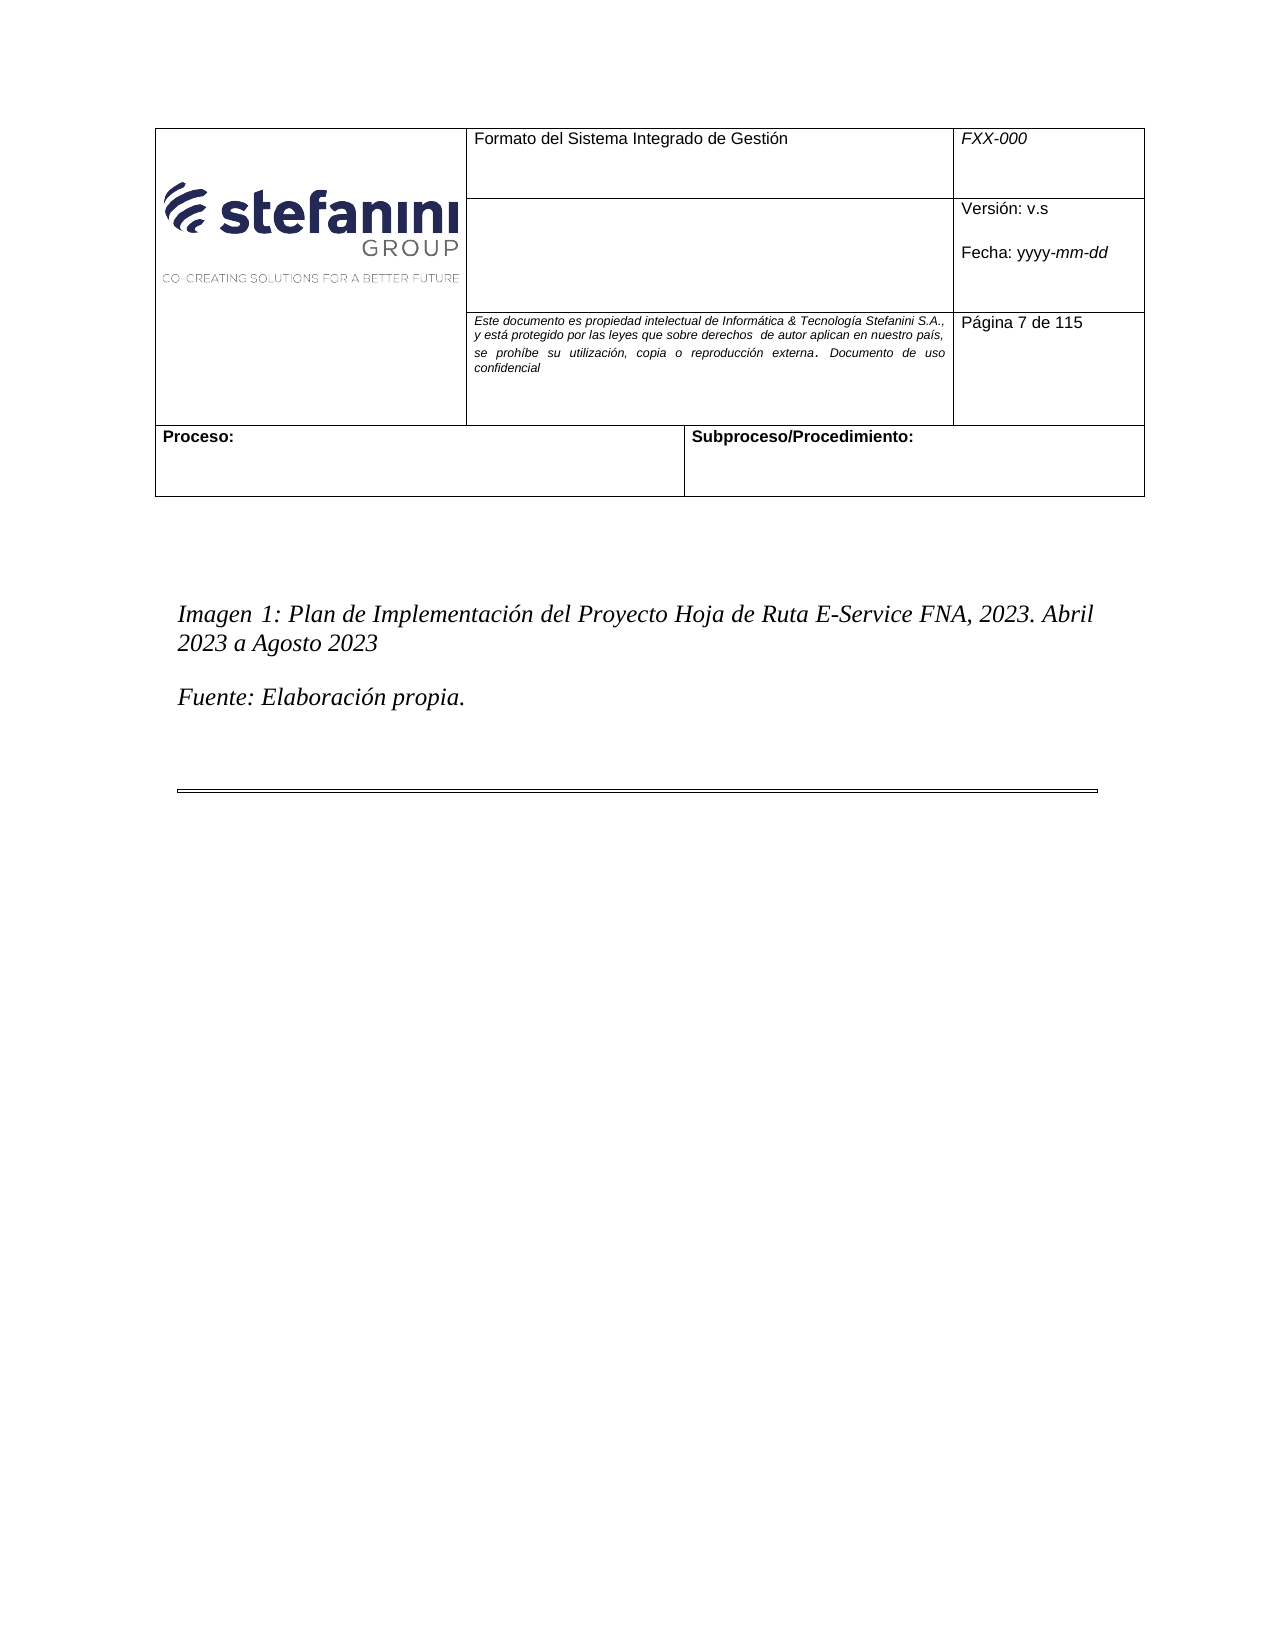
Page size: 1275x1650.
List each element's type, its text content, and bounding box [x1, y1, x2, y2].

text Fuente: Elaboración propia. [177, 682, 1098, 711]
text Imagen 1: Plan de Implementación del Proyecto Hoja de Ruta E-Service FNA, 2023. Abril 2023 a Agosto 2023 [177, 599, 1098, 657]
picture [162, 182, 460, 286]
